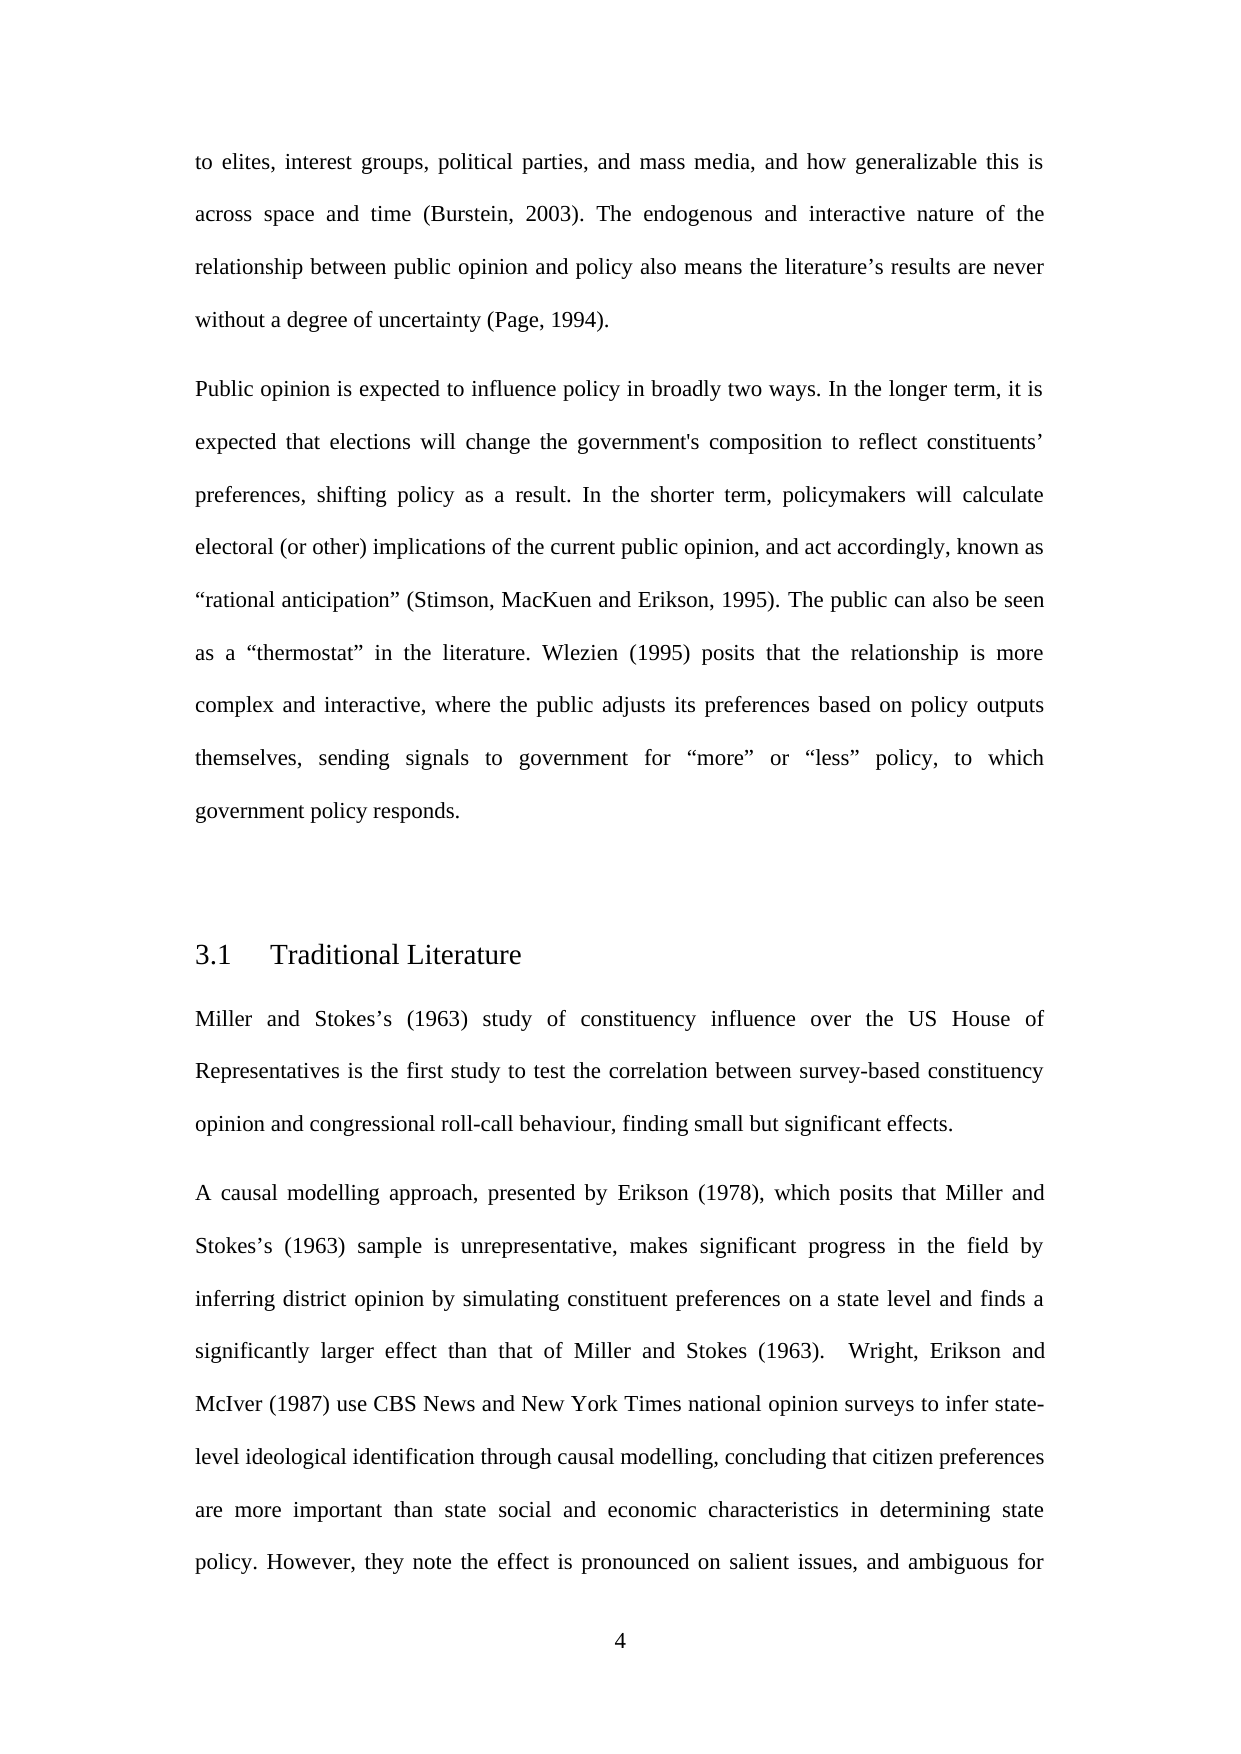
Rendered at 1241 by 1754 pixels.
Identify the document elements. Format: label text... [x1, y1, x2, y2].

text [195, 1179, 1045, 1575]
subtitle 3.1 Traditional Literature [195, 937, 1045, 971]
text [195, 148, 1045, 332]
text Miller and Stokes’s (1963) study of constituency influence over the US House of Representatives is the first study to test the correlation between survey-based constituency opinion and congressional roll-call behaviour, finding small but significant effects. [195, 1004, 1045, 1136]
text Public opinion is expected to influence policy in broadly two ways. In the longer term, it is expected that elections will change the government's composition to reflect constituents’ preferences, shifting policy as a result. In the shorter term, policymakers will calculate electoral (or other) implications of the current public opinion, and act accordingly, known as “rational anticipation” (Stimson, MacKuen and Erikson, 1995). The public can also be seen as a “thermostat” in the literature. Wlezien (1995) posits that the relationship is more complex and interactive, where the public adjusts its preferences based on policy outputs themselves, sending signals to government for “more” or “less” policy, to which government policy responds. [195, 375, 1045, 823]
